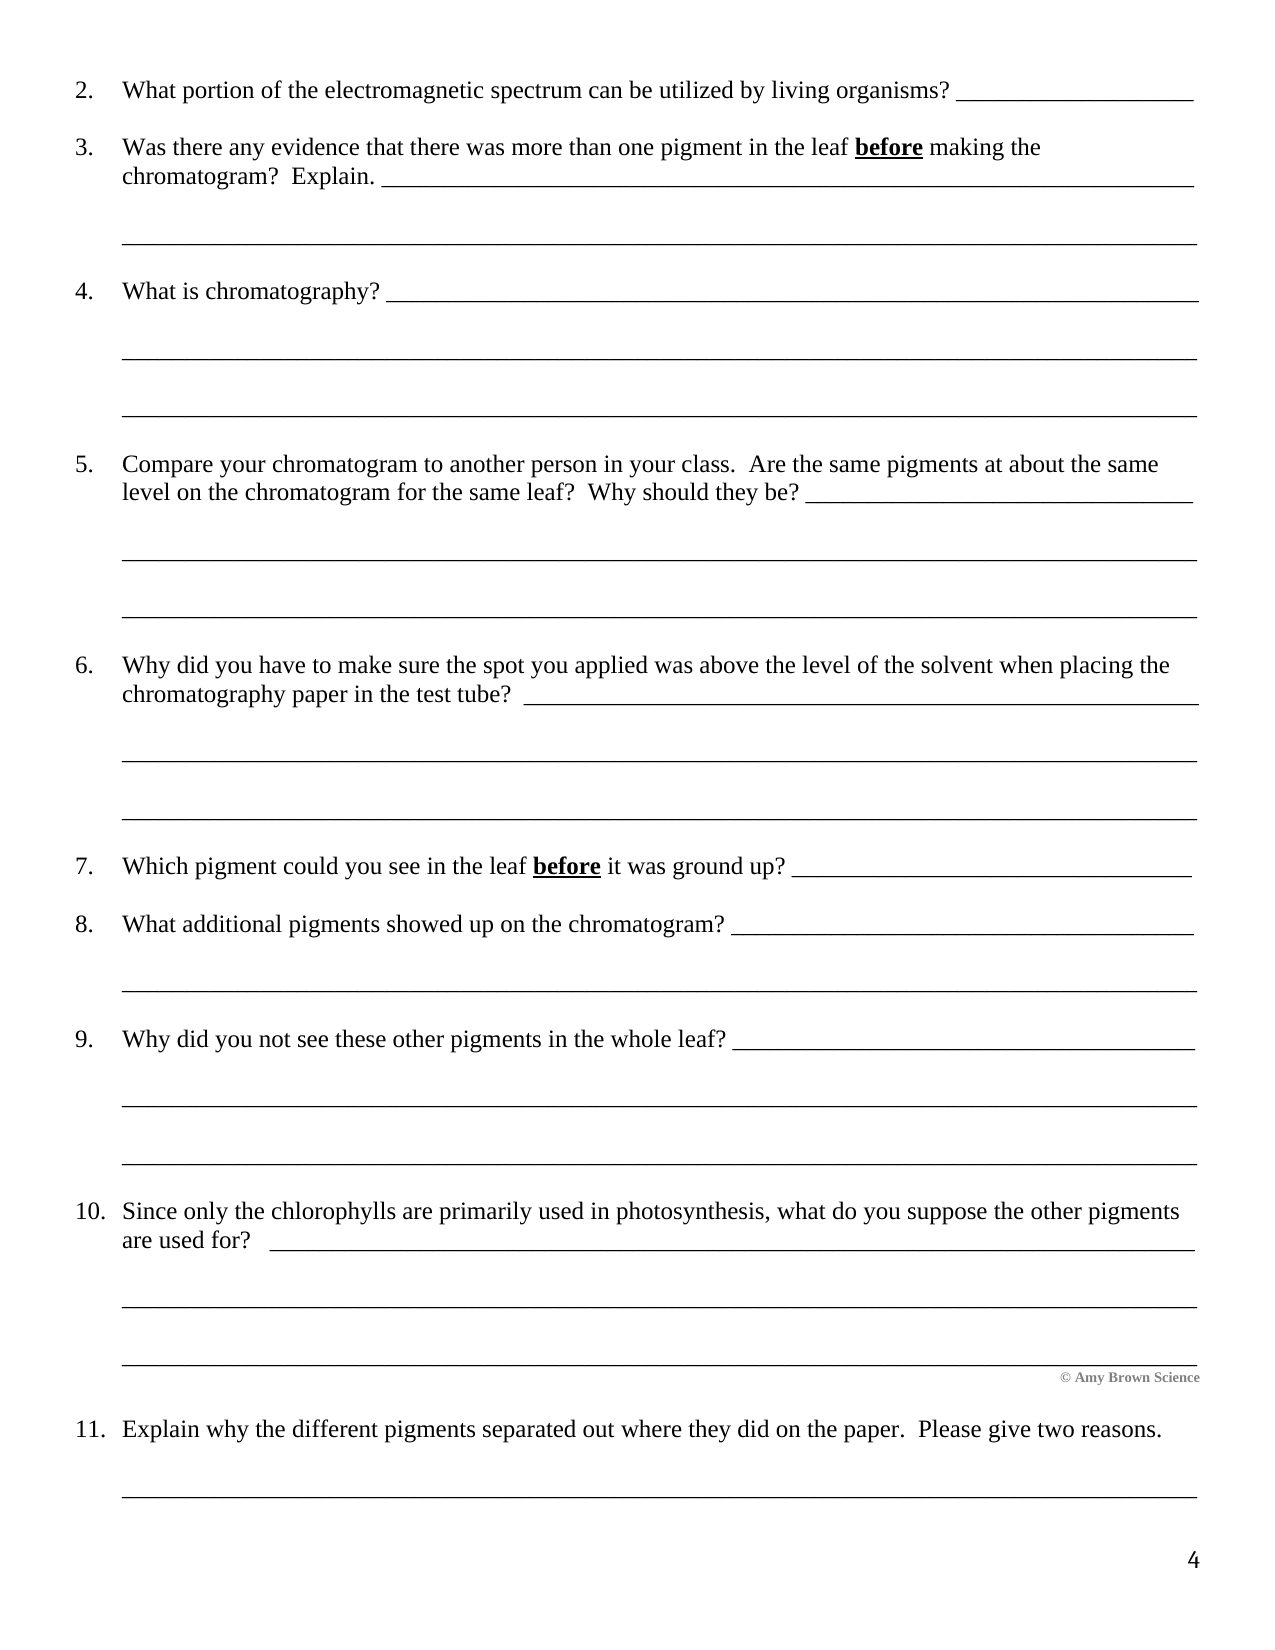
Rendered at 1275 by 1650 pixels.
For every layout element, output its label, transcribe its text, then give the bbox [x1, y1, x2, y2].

text 7. Which pigment could you see in the leaf before it was ground up? ________________________________ [75, 851, 1200, 880]
text ______________________________________________________________________________________ [75, 736, 1200, 765]
text ______________________________________________________________________________________ [75, 1081, 1200, 1110]
text ______________________________________________________________________________________ [75, 1340, 1200, 1369]
text 11. Explain why the different pigments separated out where they did on the paper. Please give two reasons. [75, 1414, 1200, 1443]
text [75, 1472, 1200, 1501]
text ______________________________________________________________________________________ [75, 592, 1200, 621]
text 10. Since only the chlorophylls are primarily used in photosynthesis, what do you suppose the other pigments are used for? __________________________________________________________________________ [75, 1196, 1200, 1254]
text ______________________________________________________________________________________ [75, 1282, 1200, 1311]
text 3. Was there any evidence that there was more than one pigment in the leaf before making the chromatogram? Explain. _________________________________________________________________ [75, 132, 1200, 190]
text ______________________________________________________________________________________ [75, 334, 1200, 362]
text ______________________________________________________________________________________ [75, 1139, 1200, 1167]
text 6. Why did you have to make sure the spot you applied was above the level of the solvent when placing the chromatography paper in the test tube? ______________________________________________________ [75, 650, 1200, 707]
text © Amy Brown Science [75, 1369, 1200, 1386]
text ______________________________________________________________________________________ [75, 535, 1200, 564]
text ______________________________________________________________________________________ [75, 391, 1200, 420]
text ______________________________________________________________________________________ [75, 966, 1200, 995]
text 4. What is chromatography? _________________________________________________________________ [75, 276, 1200, 305]
text ______________________________________________________________________________________ [75, 794, 1200, 822]
text 8. What additional pigments showed up on the chromatogram? _____________________________________ [75, 909, 1200, 937]
text 5. Compare your chromatogram to another person in your class. Are the same pigments at about the same level on the chromatogram for the same leaf? Why should they be? _______________________________ [75, 449, 1200, 506]
text 9. Why did you not see these other pigments in the whole leaf? _____________________________________ [75, 1024, 1200, 1052]
text 2. What portion of the electromagnetic spectrum can be utilized by living organisms? ___________________ [75, 75, 1200, 104]
text ______________________________________________________________________________________ [75, 219, 1200, 247]
